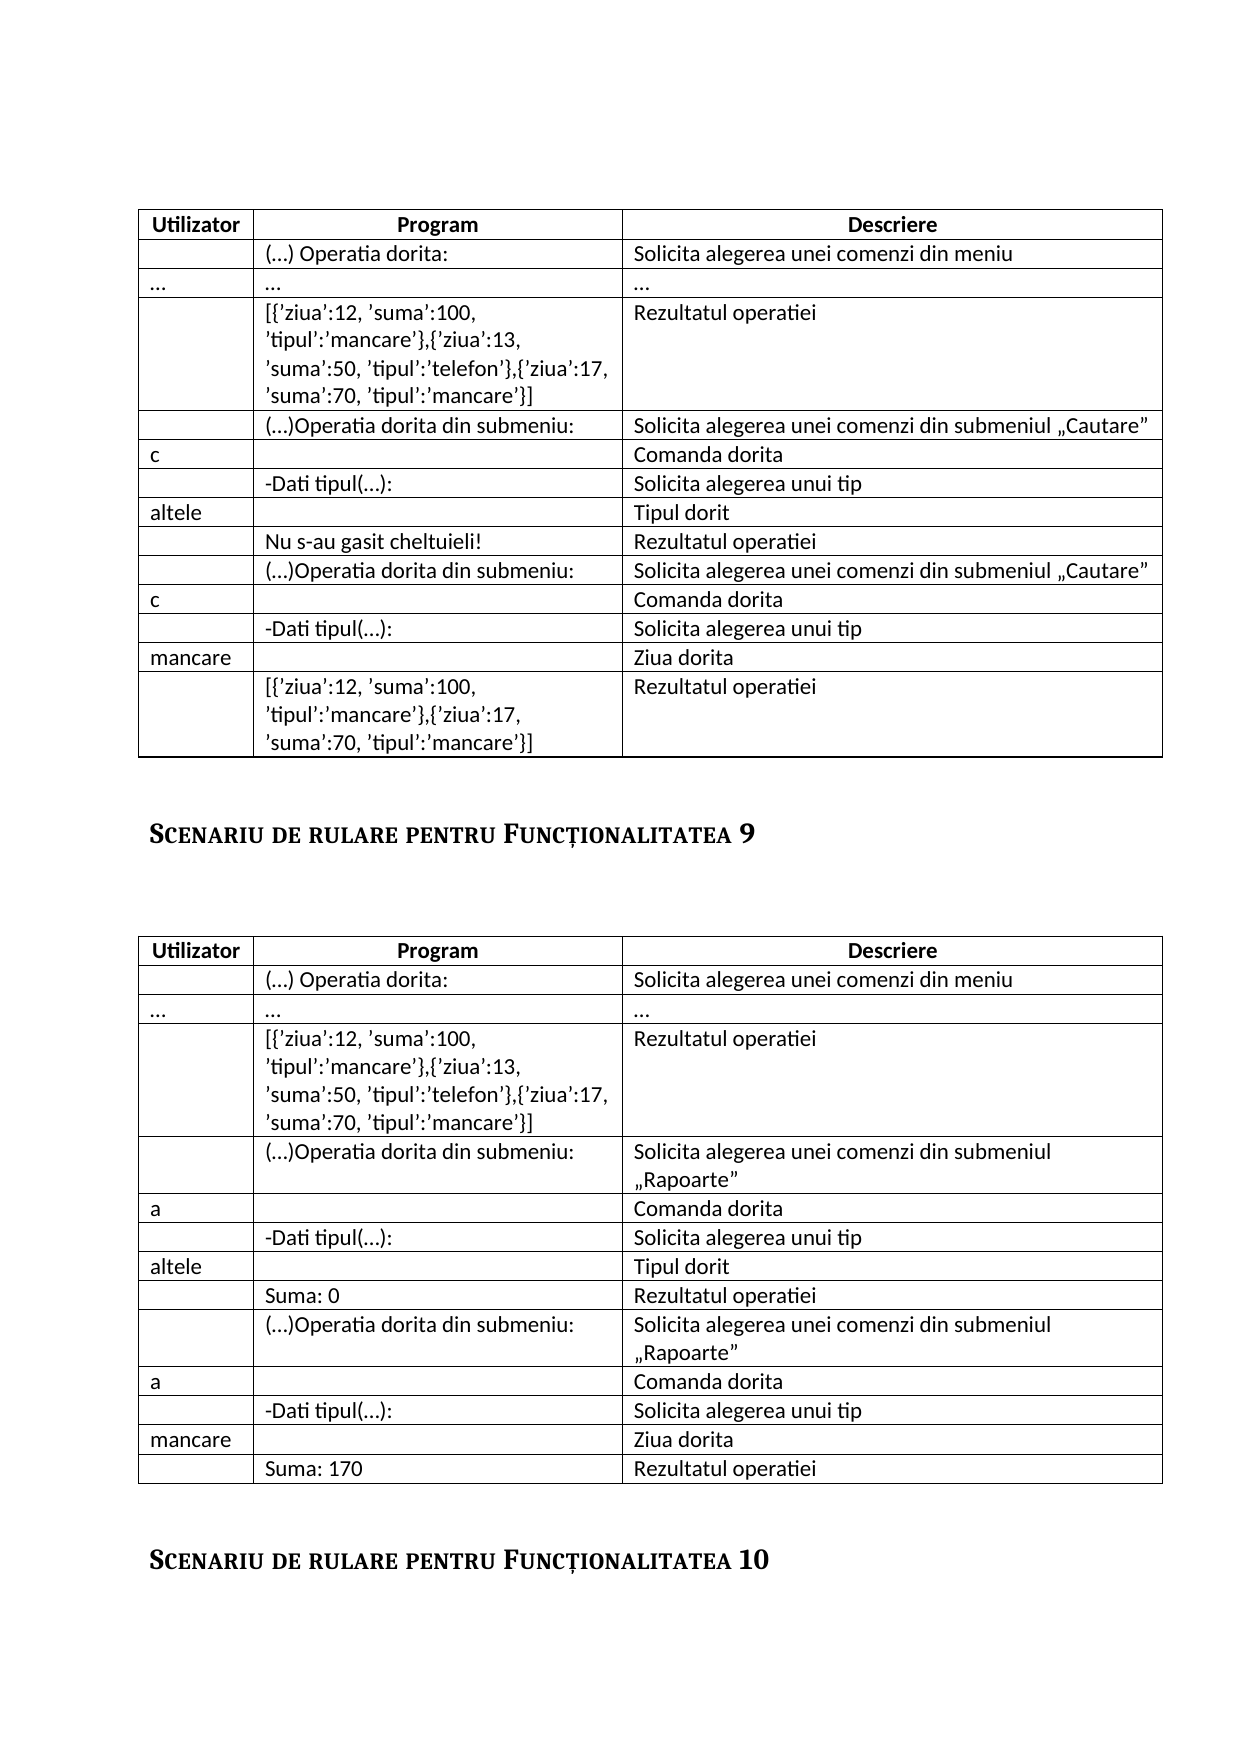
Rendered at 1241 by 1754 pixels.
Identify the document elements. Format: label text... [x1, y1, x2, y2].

table_cell Suma: 170 [254, 1455, 622, 1482]
table_header Program [254, 210, 622, 238]
table_cell [139, 527, 253, 555]
table_cell [139, 411, 253, 439]
table_cell … [254, 995, 622, 1023]
table_cell Solicita alegerea unei comenzi din meniu [623, 240, 1162, 267]
text Scenariu de rulare pentru Funcționalitatea 10 [150, 1543, 1152, 1576]
table_cell Ziua dorita [623, 1425, 1162, 1453]
table_cell -Dati tipul(…): [254, 1223, 622, 1251]
table_cell [139, 469, 253, 497]
table_cell Solicita alegerea unei comenzi din submeniul „Cautare” [623, 411, 1162, 439]
table_cell Solicita alegerea unui tip [623, 614, 1162, 642]
table_cell (…)Operatia dorita din submeniu: [254, 1137, 622, 1193]
table_cell (…)Operatia dorita din submeniu: [254, 411, 622, 439]
table_cell … [623, 269, 1162, 297]
table_cell [254, 1425, 622, 1453]
table_cell c [139, 585, 253, 613]
table_cell Solicita alegerea unei comenzi din meniu [623, 966, 1162, 994]
table_cell [139, 614, 253, 642]
table_cell -Dati tipul(…): [254, 1396, 622, 1424]
table_cell [139, 1455, 253, 1482]
table_cell Rezultatul operatiei [623, 1455, 1162, 1482]
table_cell [139, 1396, 253, 1424]
table_cell Comanda dorita [623, 1367, 1162, 1395]
table_cell (…) Operatia dorita: [254, 240, 622, 267]
table_cell Solicita alegerea unui tip [623, 469, 1162, 497]
table_cell [254, 585, 622, 613]
table_cell [139, 966, 253, 994]
table_header Descriere [623, 210, 1162, 238]
table_cell Rezultatul operatiei [623, 1024, 1162, 1136]
table_cell [139, 1137, 253, 1193]
table_cell (…)Operatia dorita din submeniu: [254, 1310, 622, 1366]
table_cell c [139, 440, 253, 468]
table_cell Comanda dorita [623, 585, 1162, 613]
table_cell Nu s-au gasit cheltuieli! [254, 527, 622, 555]
table_cell Rezultatul operatiei [623, 298, 1162, 410]
table_cell a [139, 1367, 253, 1395]
text Scenariu de rulare pentru Funcționalitatea 9 [150, 817, 1152, 850]
table_cell Suma: 0 [254, 1281, 622, 1309]
table_cell a [139, 1194, 253, 1222]
table_cell Tipul dorit [623, 498, 1162, 526]
table_cell -Dati tipul(…): [254, 469, 622, 497]
table_cell Solicita alegerea unei comenzi din submeniul „Cautare” [623, 556, 1162, 584]
table_cell … [139, 269, 253, 297]
table_cell [254, 1367, 622, 1395]
table_cell Tipul dorit [623, 1252, 1162, 1280]
table_cell [254, 440, 622, 468]
table_cell [139, 298, 253, 410]
table_cell Comanda dorita [623, 440, 1162, 468]
table_header Program [254, 937, 622, 964]
table_cell [139, 1223, 253, 1251]
table_cell [139, 1281, 253, 1309]
table_header Utilizator [139, 937, 253, 964]
table_cell mancare [139, 643, 253, 671]
table_header Descriere [623, 937, 1162, 964]
table_cell altele [139, 498, 253, 526]
table_cell Solicita alegerea unui tip [623, 1223, 1162, 1251]
table_cell Ziua dorita [623, 643, 1162, 671]
table_cell [{’ziua’:12, ’suma’:100, ’tipul’:’mancare’},{’ziua’:13, ’suma’:50, ’tipul’:’telefon’},{’ziua’:17, ’suma’:70, ’tipul’:’mancare’}] [254, 1024, 622, 1136]
table_cell [254, 643, 622, 671]
table_cell [139, 240, 253, 267]
table_cell altele [139, 1252, 253, 1280]
table_cell Solicita alegerea unui tip [623, 1396, 1162, 1424]
table_cell mancare [139, 1425, 253, 1453]
table_cell [254, 498, 622, 526]
table_cell Rezultatul operatiei [623, 1281, 1162, 1309]
table_cell Solicita alegerea unei comenzi din submeniul „Rapoarte” [623, 1310, 1162, 1366]
table_cell [254, 1252, 622, 1280]
table_cell Solicita alegerea unei comenzi din submeniul „Rapoarte” [623, 1137, 1162, 1193]
table_cell [139, 1310, 253, 1366]
table_cell -Dati tipul(…): [254, 614, 622, 642]
table_cell … [254, 269, 622, 297]
table_cell [{’ziua’:12, ’suma’:100, ’tipul’:’mancare’},{’ziua’:17, ’suma’:70, ’tipul’:’mancare’}] [254, 672, 622, 756]
table_header Utilizator [139, 210, 253, 238]
table_cell [139, 1024, 253, 1136]
table_cell [139, 556, 253, 584]
table_cell Rezultatul operatiei [623, 672, 1162, 756]
table_cell [139, 672, 253, 756]
table_cell (…) Operatia dorita: [254, 966, 622, 994]
table_cell [254, 1194, 622, 1222]
table_cell (…)Operatia dorita din submeniu: [254, 556, 622, 584]
table_cell … [623, 995, 1162, 1023]
table_cell Rezultatul operatiei [623, 527, 1162, 555]
table_cell [{’ziua’:12, ’suma’:100, ’tipul’:’mancare’},{’ziua’:13, ’suma’:50, ’tipul’:’telefon’},{’ziua’:17, ’suma’:70, ’tipul’:’mancare’}] [254, 298, 622, 410]
table_cell … [139, 995, 253, 1023]
table_cell Comanda dorita [623, 1194, 1162, 1222]
